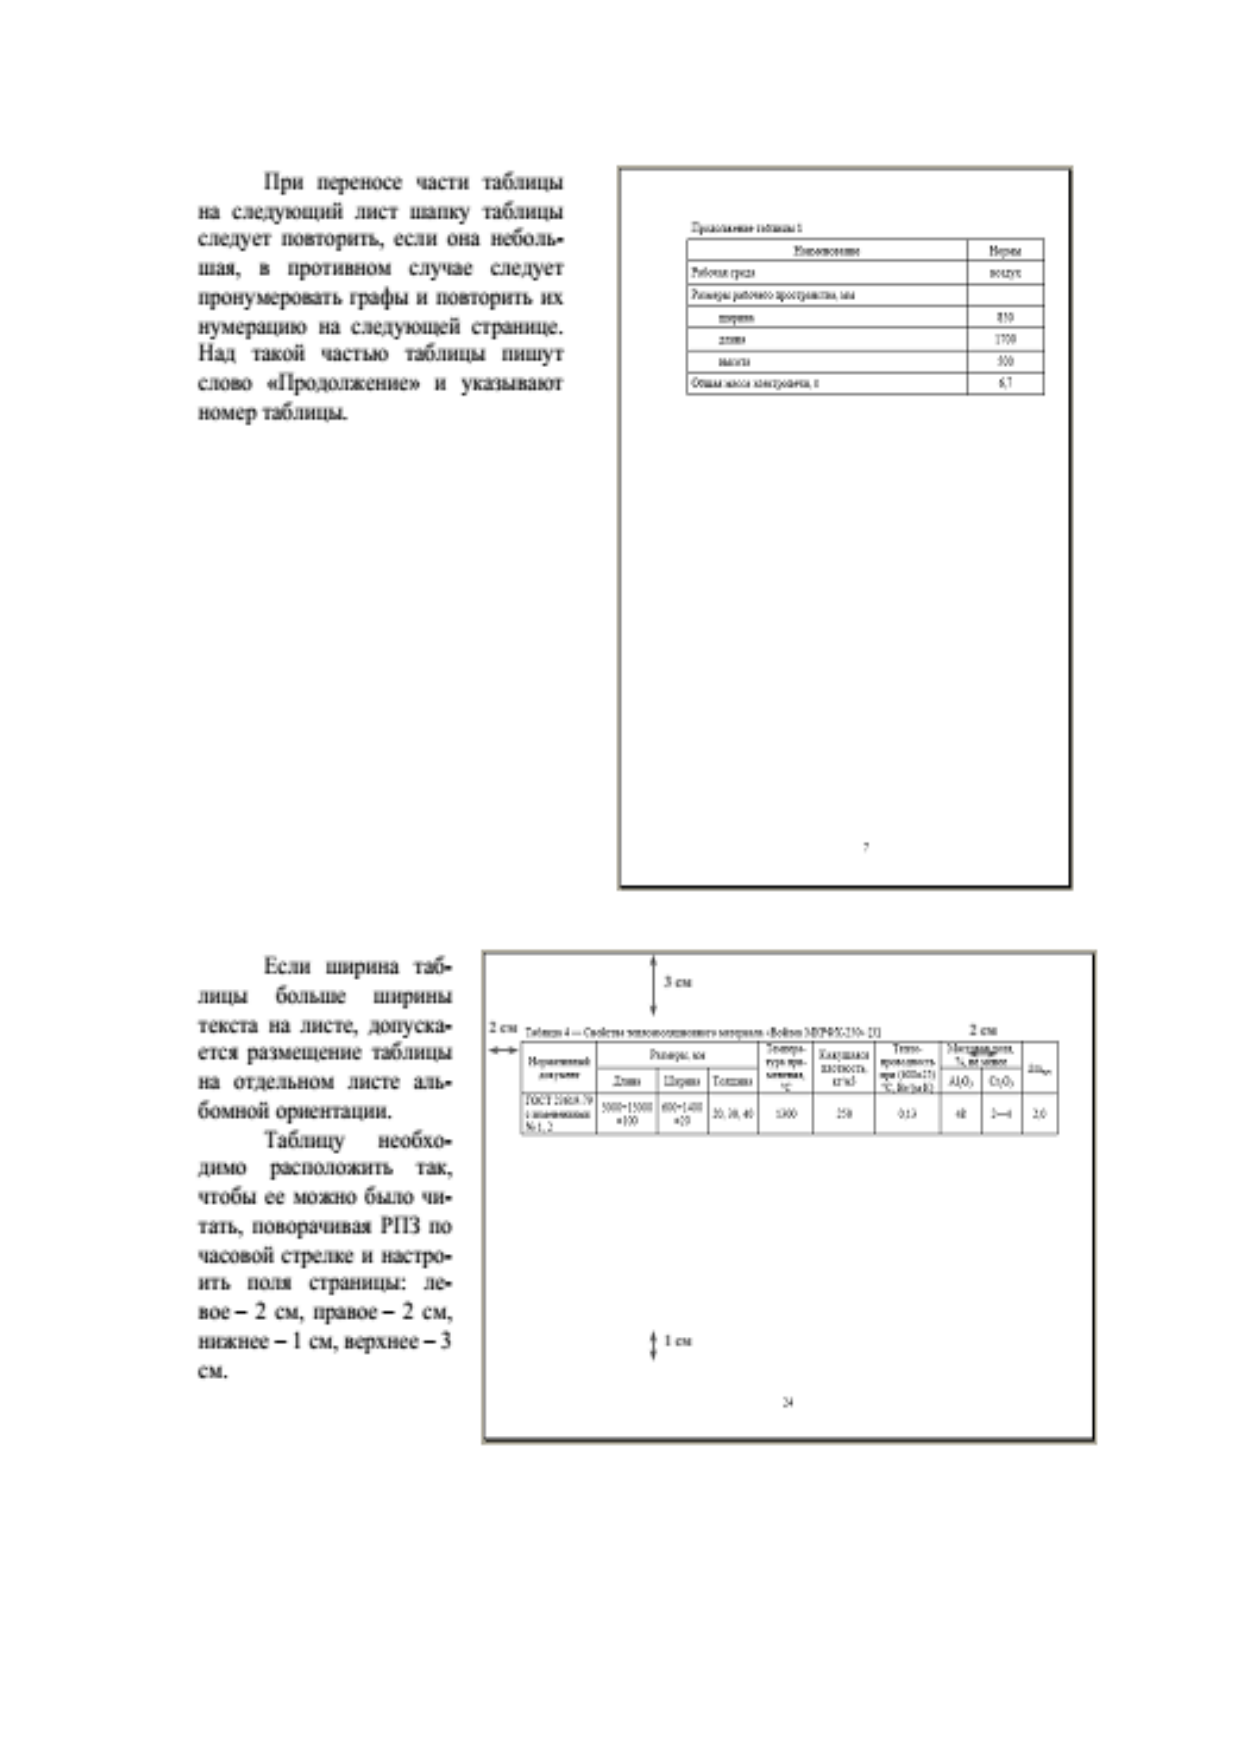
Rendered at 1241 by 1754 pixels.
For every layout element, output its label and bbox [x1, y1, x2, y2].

picture [118, 118, 1143, 1593]
